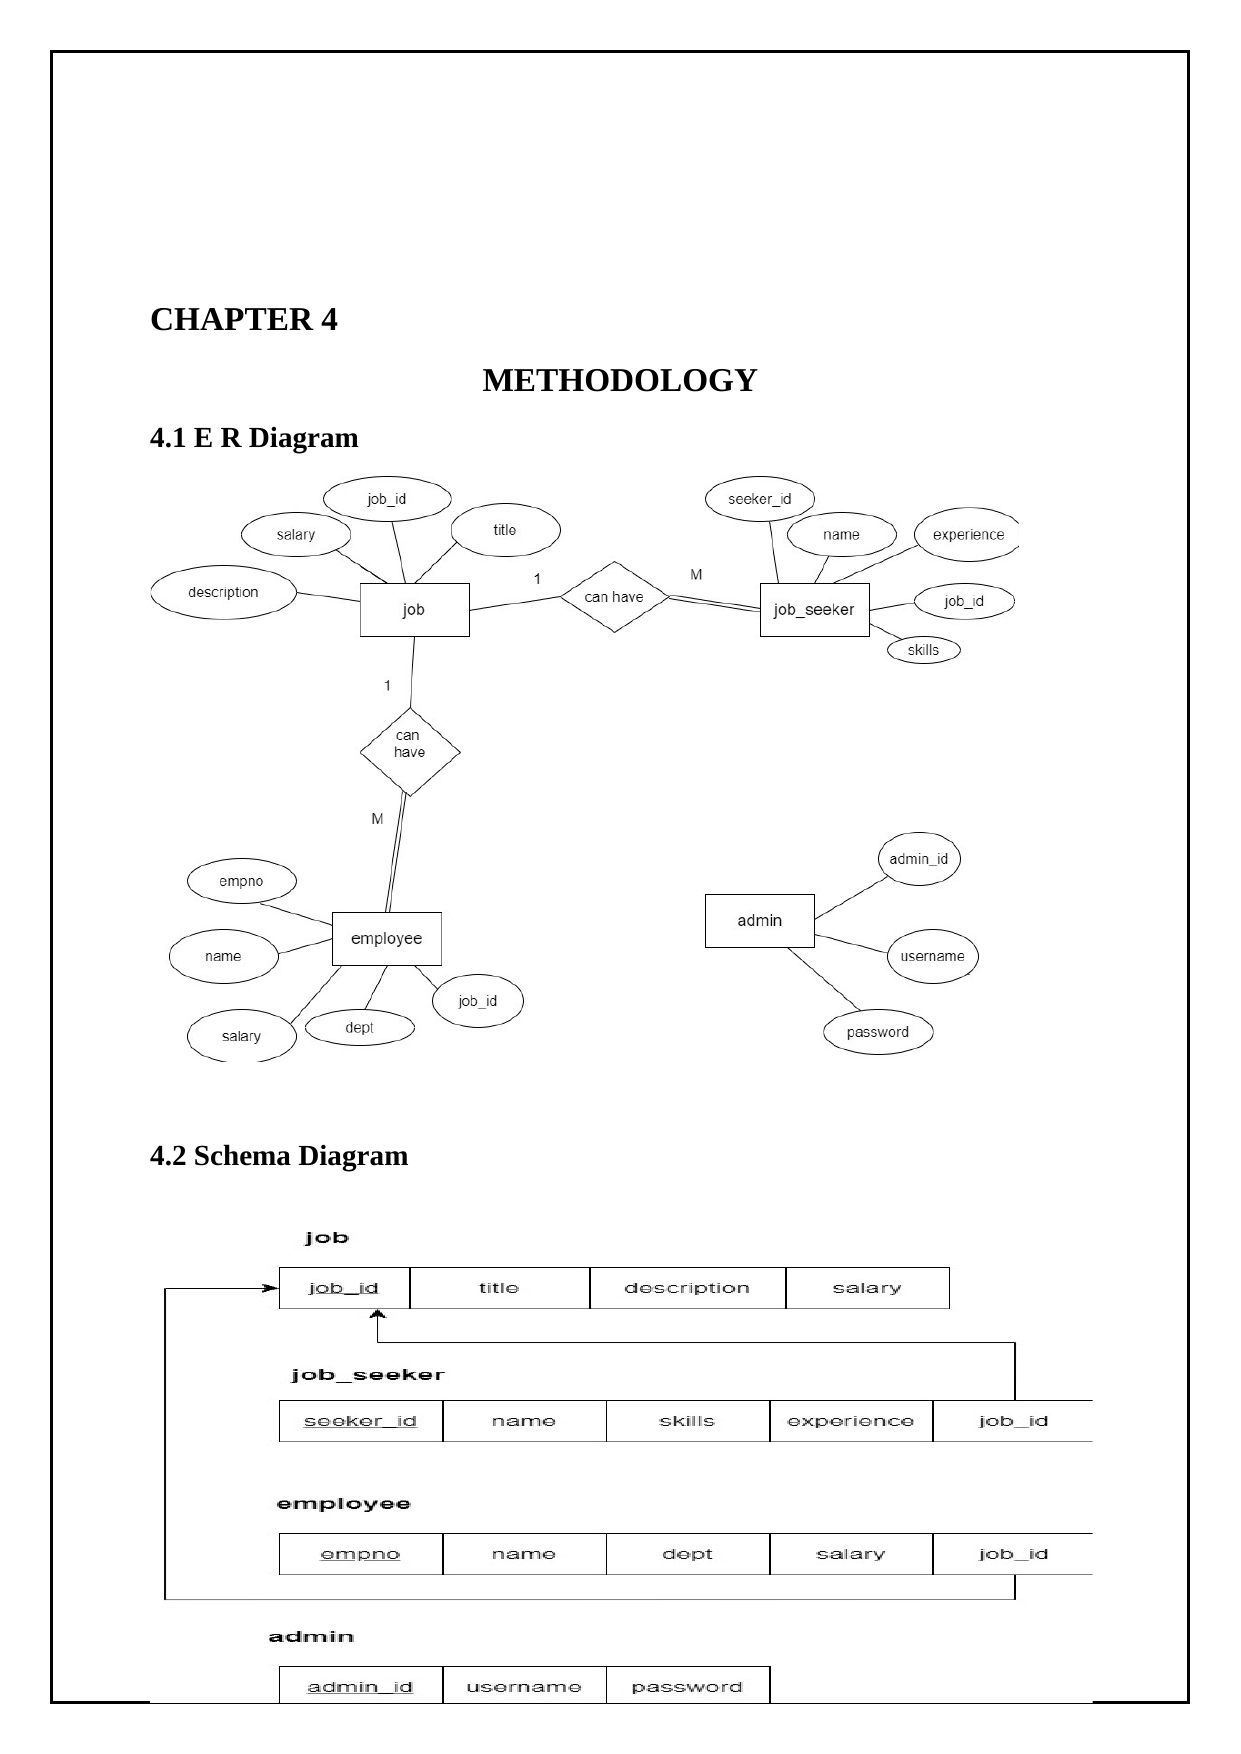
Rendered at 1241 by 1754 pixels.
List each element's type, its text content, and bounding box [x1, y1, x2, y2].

picture [150, 1225, 1094, 1703]
text 4.2 Schema Diagram [150, 1138, 1090, 1172]
text METHODOLOGY [150, 360, 1090, 398]
text CHAPTER 4 [150, 299, 1090, 337]
text 4.1 E R Diagram [150, 421, 1090, 454]
picture [150, 476, 1019, 1061]
